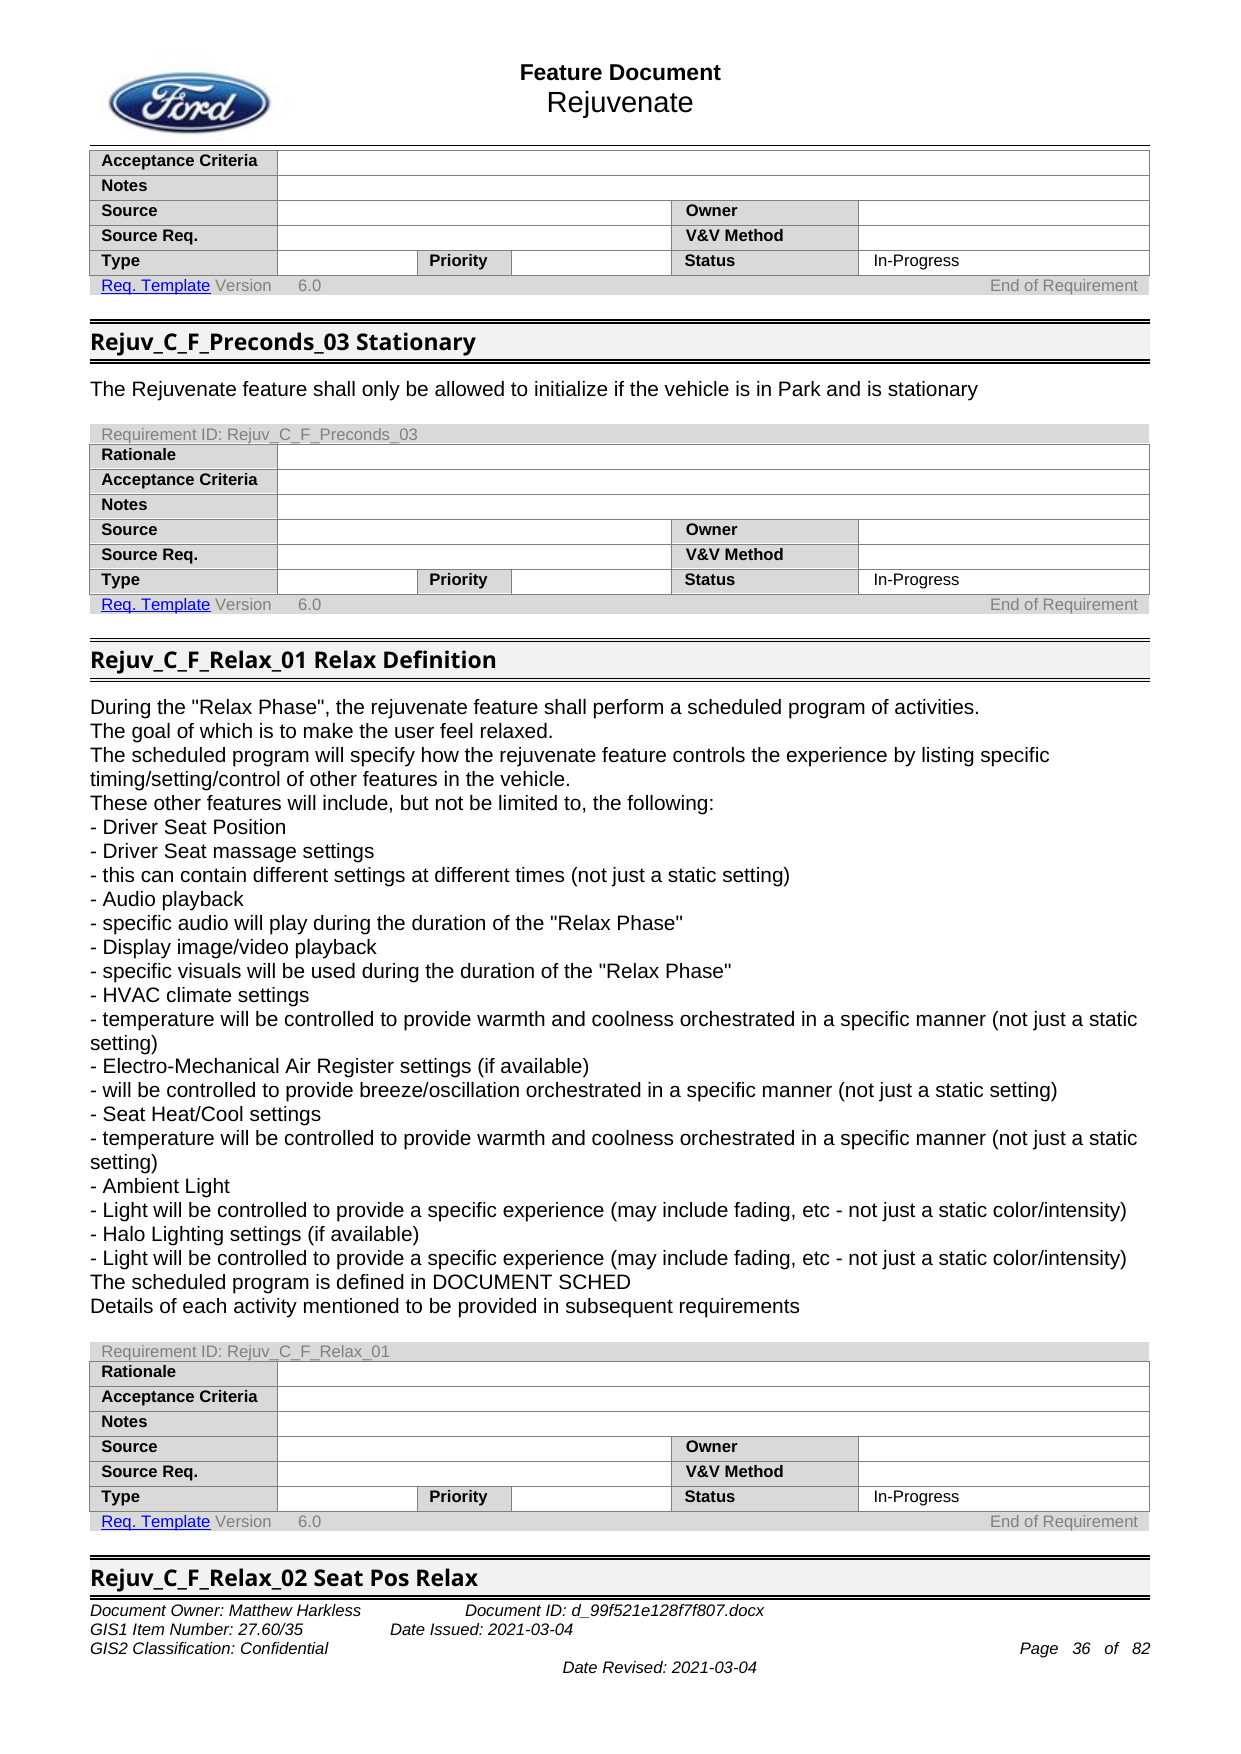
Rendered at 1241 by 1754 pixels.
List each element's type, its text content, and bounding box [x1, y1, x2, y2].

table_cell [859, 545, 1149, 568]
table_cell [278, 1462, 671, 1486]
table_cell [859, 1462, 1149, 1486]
text - Display image/video playback [90, 934, 1150, 958]
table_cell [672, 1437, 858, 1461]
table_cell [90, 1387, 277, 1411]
text - Light will be controlled to provide a specific experience (may include fading, etc - not just a static color/intensity) [90, 1246, 1150, 1270]
text - Halo Lighting settings (if available) [90, 1222, 1150, 1246]
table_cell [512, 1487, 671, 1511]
text - Driver Seat massage settings [90, 839, 1150, 863]
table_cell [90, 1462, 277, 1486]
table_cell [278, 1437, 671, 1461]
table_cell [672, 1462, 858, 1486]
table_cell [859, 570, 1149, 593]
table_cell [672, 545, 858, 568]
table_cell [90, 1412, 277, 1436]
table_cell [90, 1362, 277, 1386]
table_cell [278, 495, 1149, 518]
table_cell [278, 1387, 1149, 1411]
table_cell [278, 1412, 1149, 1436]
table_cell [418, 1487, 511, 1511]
text - Electro-Mechanical Air Register settings (if available) [90, 1054, 1150, 1078]
text These other features will include, but not be limited to, the following: [90, 791, 1150, 815]
text The Rejuvenate feature shall only be allowed to initialize if the vehicle is in Park and is stationary [90, 376, 1150, 400]
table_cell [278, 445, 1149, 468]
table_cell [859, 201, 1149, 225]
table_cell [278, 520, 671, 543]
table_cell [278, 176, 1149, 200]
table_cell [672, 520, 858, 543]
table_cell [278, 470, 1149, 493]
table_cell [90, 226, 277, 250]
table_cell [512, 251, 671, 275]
text - Light will be controlled to provide a specific experience (may include fading, etc - not just a static color/intensity) [90, 1198, 1150, 1222]
text Rejuv_C_F_Relax_01 Relax Definition [90, 642, 1150, 678]
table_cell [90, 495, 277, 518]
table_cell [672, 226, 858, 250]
text Details of each activity mentioned to be provided in subsequent requirements [90, 1294, 1150, 1318]
text - temperature will be controlled to provide warmth and coolness orchestrated in a specific manner (not just a static setting) [90, 1006, 1150, 1054]
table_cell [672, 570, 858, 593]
picture [89, 53, 290, 150]
text - Ambient Light [90, 1174, 1150, 1198]
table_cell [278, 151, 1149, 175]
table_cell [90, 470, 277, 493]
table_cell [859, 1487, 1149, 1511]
text During the "Relax Phase", the rejuvenate feature shall perform a scheduled program of activities. [90, 695, 1150, 719]
text Rejuv_C_F_Relax_02 Seat Pos Relax [90, 1560, 1150, 1595]
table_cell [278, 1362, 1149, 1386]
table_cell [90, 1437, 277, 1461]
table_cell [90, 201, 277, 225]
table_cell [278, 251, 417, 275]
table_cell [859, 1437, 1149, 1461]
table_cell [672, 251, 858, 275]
text - HVAC climate settings [90, 982, 1150, 1006]
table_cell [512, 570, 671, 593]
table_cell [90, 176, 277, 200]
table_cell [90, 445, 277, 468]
text - Driver Seat Position [90, 815, 1150, 839]
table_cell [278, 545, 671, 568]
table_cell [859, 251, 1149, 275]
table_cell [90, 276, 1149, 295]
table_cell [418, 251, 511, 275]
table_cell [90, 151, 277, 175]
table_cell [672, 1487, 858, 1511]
text The scheduled program is defined in DOCUMENT SCHED [90, 1270, 1150, 1294]
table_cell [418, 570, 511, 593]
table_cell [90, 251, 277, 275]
text - Seat Heat/Cool settings [90, 1102, 1150, 1126]
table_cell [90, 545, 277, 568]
text The scheduled program will specify how the rejuvenate feature controls the experience by listing specific timing/setting/control of other features in the vehicle. [90, 743, 1150, 791]
text - will be controlled to provide breeze/oscillation orchestrated in a specific manner (not just a static setting) [90, 1078, 1150, 1102]
text - temperature will be controlled to provide warmth and coolness orchestrated in a specific manner (not just a static setting) [90, 1126, 1150, 1174]
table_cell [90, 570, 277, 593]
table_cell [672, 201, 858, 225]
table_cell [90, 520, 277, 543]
text The goal of which is to make the user feel relaxed. [90, 719, 1150, 743]
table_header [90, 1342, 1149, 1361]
text - specific visuals will be used during the duration of the "Relax Phase" [90, 958, 1150, 982]
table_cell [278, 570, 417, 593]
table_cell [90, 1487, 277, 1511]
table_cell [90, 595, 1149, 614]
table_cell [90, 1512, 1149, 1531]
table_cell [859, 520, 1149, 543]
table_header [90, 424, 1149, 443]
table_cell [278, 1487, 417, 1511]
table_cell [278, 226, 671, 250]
text Rejuv_C_F_Preconds_03 Stationary [90, 324, 1150, 359]
text - this can contain different settings at different times (not just a static setting) [90, 863, 1150, 887]
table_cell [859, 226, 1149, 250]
text - specific audio will play during the duration of the "Relax Phase" [90, 911, 1150, 934]
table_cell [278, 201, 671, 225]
text - Audio playback [90, 887, 1150, 911]
